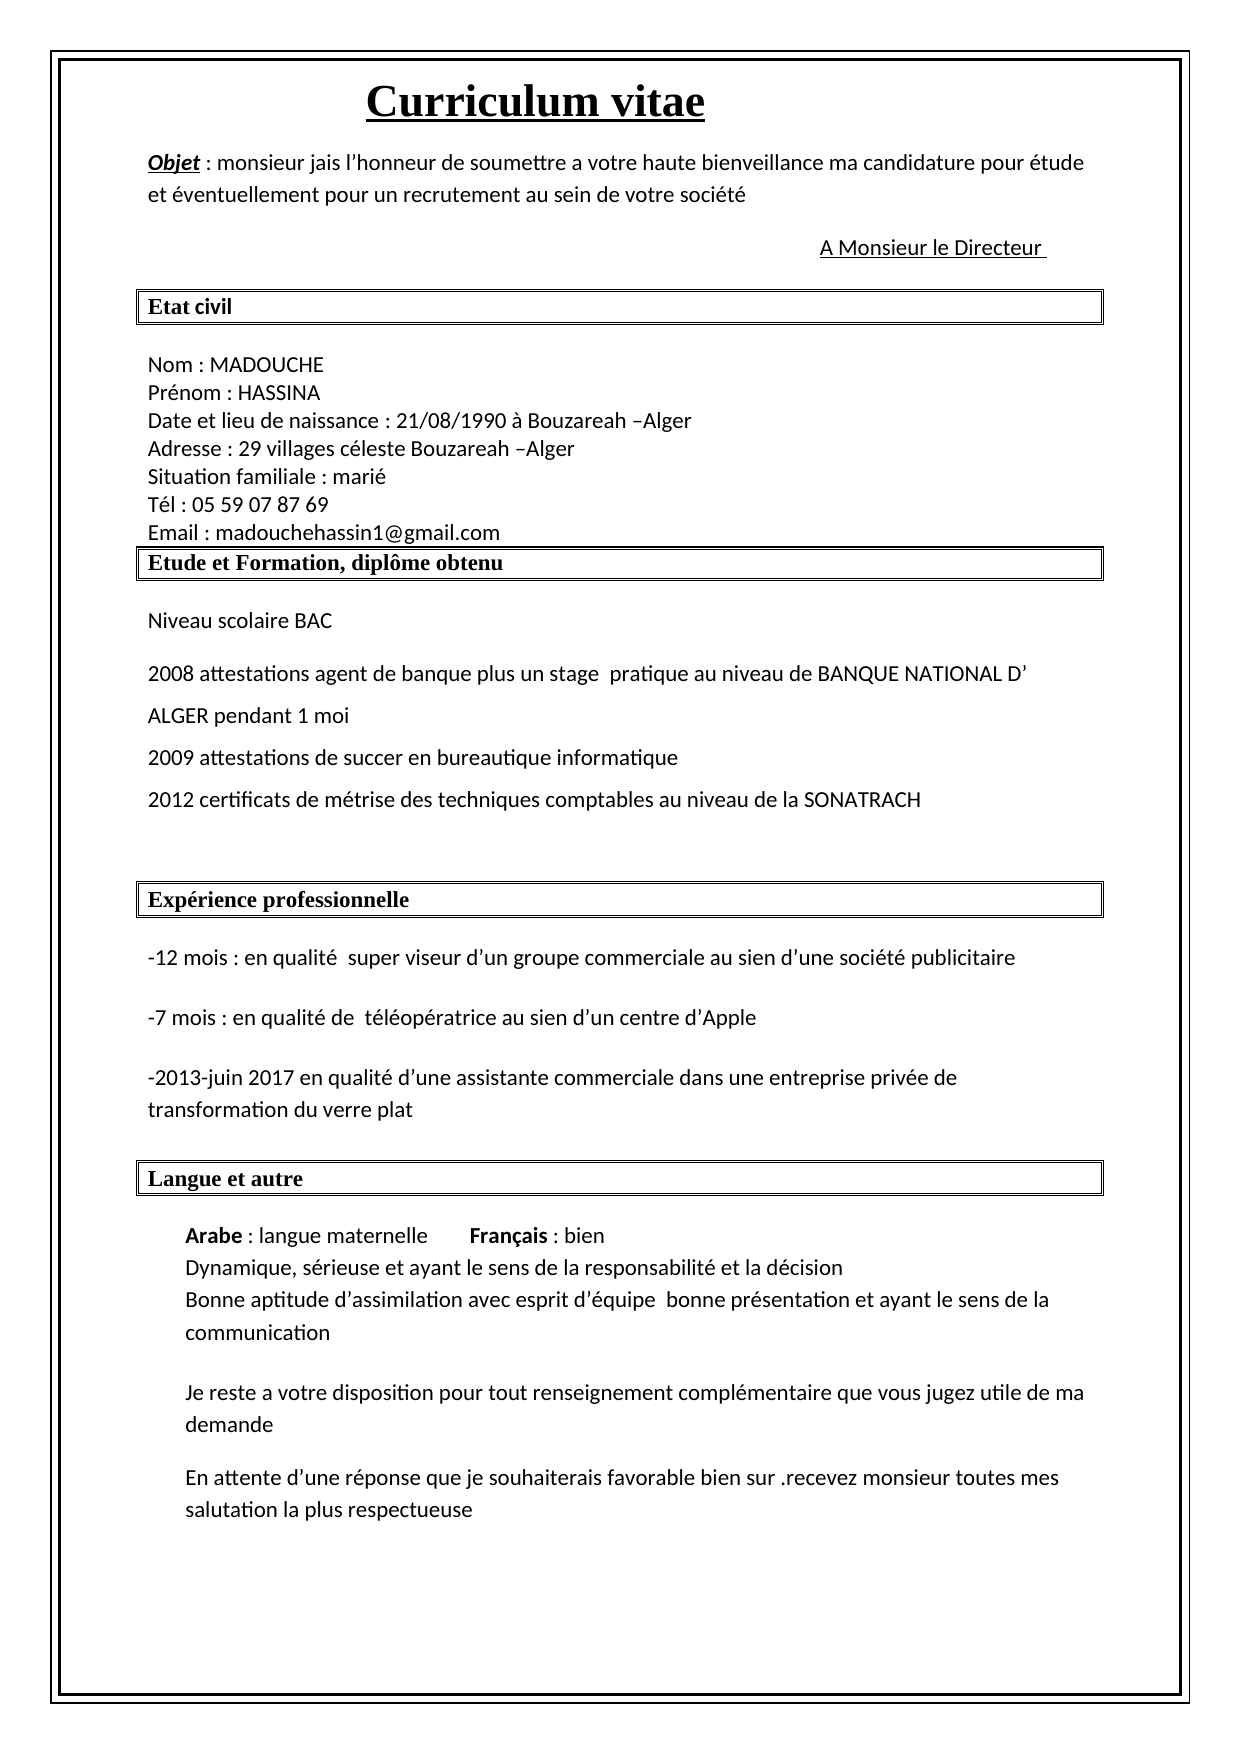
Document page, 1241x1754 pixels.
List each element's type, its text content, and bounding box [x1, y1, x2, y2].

text Date et lieu de naissance : 21/08/1990 à Bouzareah –Alger [148, 406, 1093, 434]
text 2008 attestations agent de banque plus un stage pratique au niveau de BANQUE NATIONAL D’ ALGER pendant 1 moi [148, 659, 1093, 729]
text Arabe : langue maternelle Français : bien [185, 1221, 1093, 1249]
text 2012 certificats de métrise des techniques comptables au niveau de la SONATRACH [148, 785, 1093, 813]
text Etude et Formation, diplôme obtenu [139, 550, 1101, 578]
text Prénom : HASSINA [148, 378, 1093, 406]
text -7 mois : en qualité de téléopératrice au sien d’un centre d’Apple [148, 1003, 1093, 1031]
text -2013-juin 2017 en qualité d’une assistante commerciale dans une entreprise privée de transformation du verre plat [148, 1063, 1093, 1123]
text Bonne aptitude d’assimilation avec esprit d’équipe bonne présentation et ayant le sens de la communication [185, 1286, 1093, 1346]
text Situation familiale : marié [148, 462, 1093, 490]
text Adresse : 29 villages céleste Bouzareah –Alger [148, 434, 1093, 462]
text 2009 attestations de succer en bureautique informatique [148, 743, 1093, 771]
text Nom : MADOUCHE [148, 350, 1093, 378]
text Tél : 05 59 07 87 69 [148, 490, 1093, 518]
text Langue et autre [139, 1163, 1101, 1193]
text En attente d’une réponse que je souhaiterais favorable bien sur .recevez monsieur toutes mes salutation la plus respectueuse [185, 1463, 1093, 1523]
text -12 mois : en qualité super viseur d’un groupe commerciale au sien d’une société publicitaire [148, 943, 1093, 971]
text Dynamique, sérieuse et ayant le sens de la responsabilité et la décision [185, 1253, 1093, 1281]
text Je reste a votre disposition pour tout renseignement complémentaire que vous jugez utile de ma demande [185, 1378, 1093, 1438]
text Email : madouchehassin1@gmail.com [148, 518, 1093, 546]
text Objet : monsieur jais l’honneur de soumettre a votre haute bienveillance ma candidature pour étude et éventuellement pour un recrutement au sein de votre société [148, 148, 1093, 208]
text A Monsieur le Directeur [148, 233, 1093, 261]
text Etat civil [139, 292, 1101, 322]
text Niveau scolaire BAC [148, 606, 1093, 634]
